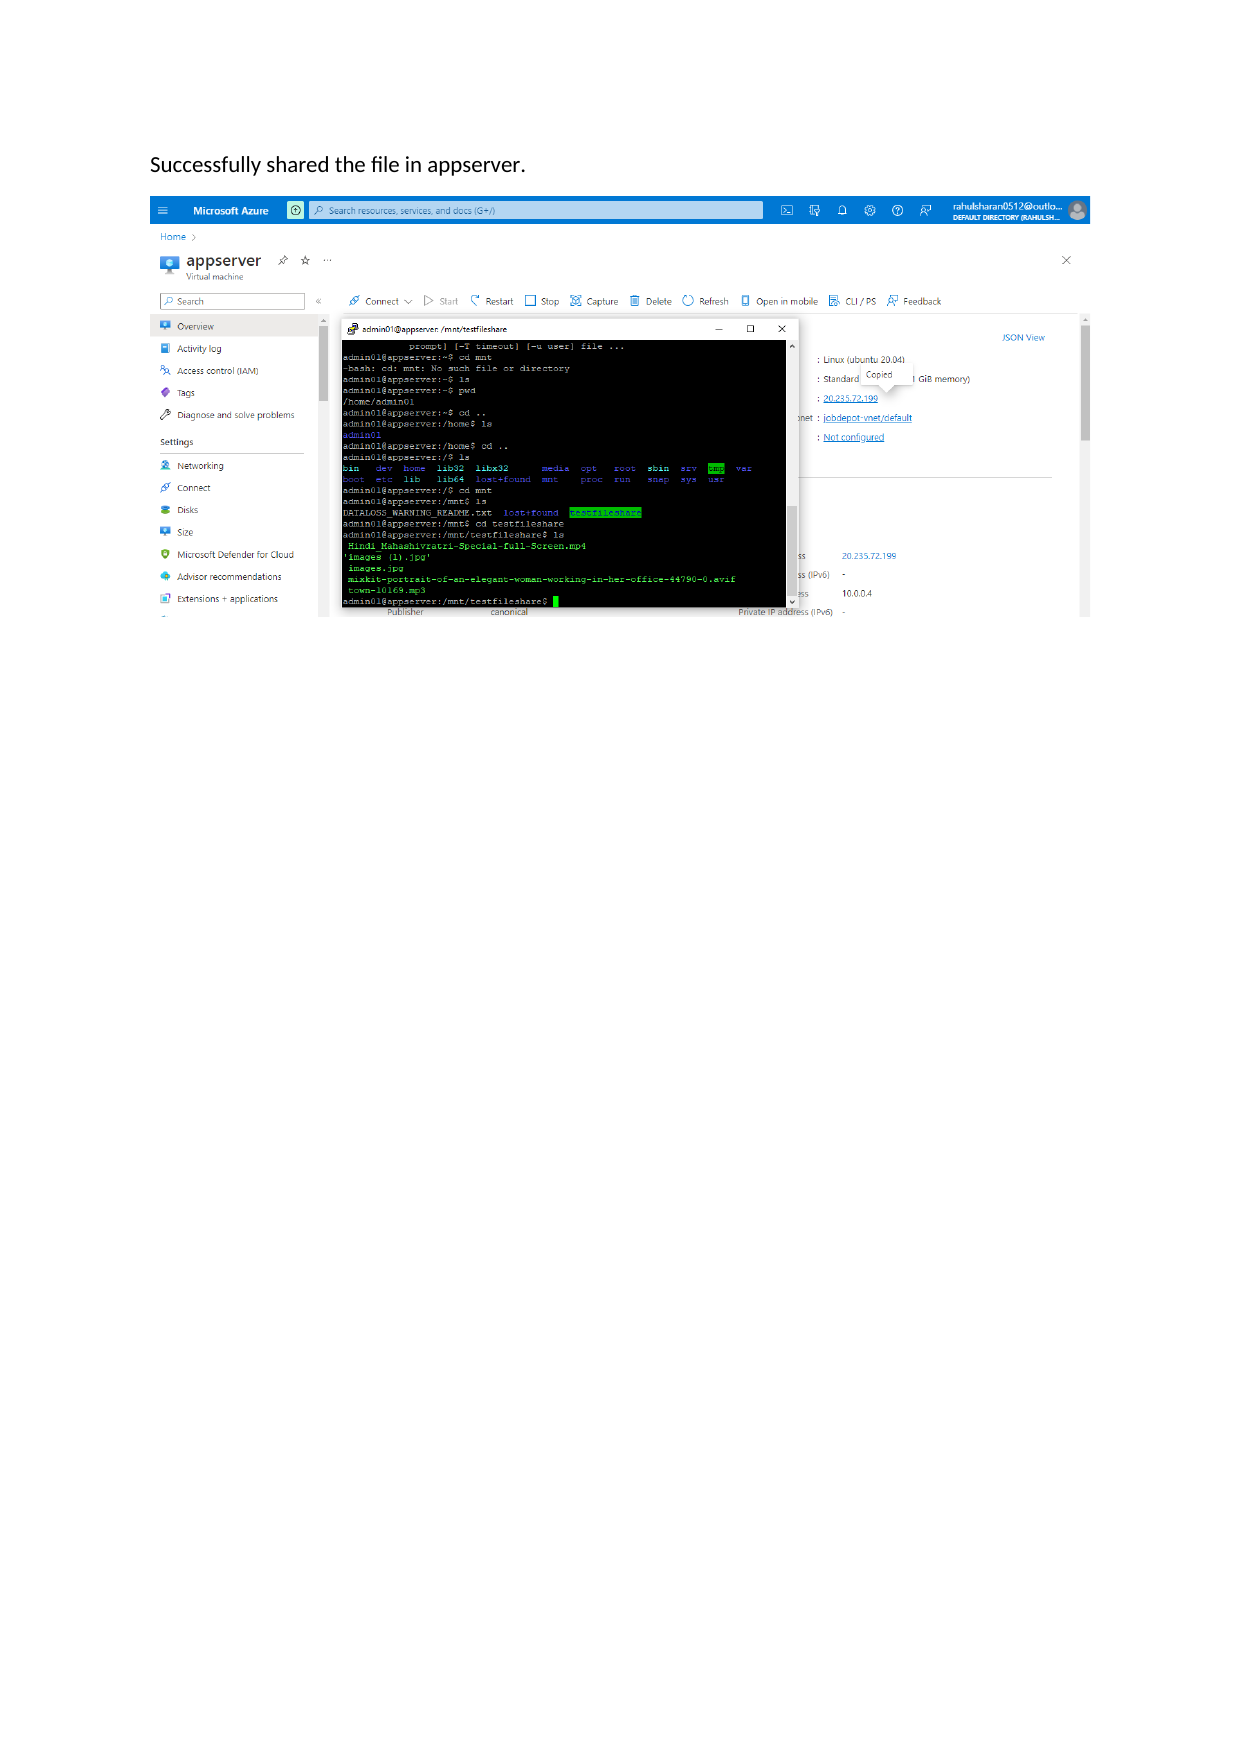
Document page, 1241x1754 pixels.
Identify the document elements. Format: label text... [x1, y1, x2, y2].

text Successfully shared the file in appserver. [150, 150, 1090, 178]
picture [150, 196, 1091, 617]
